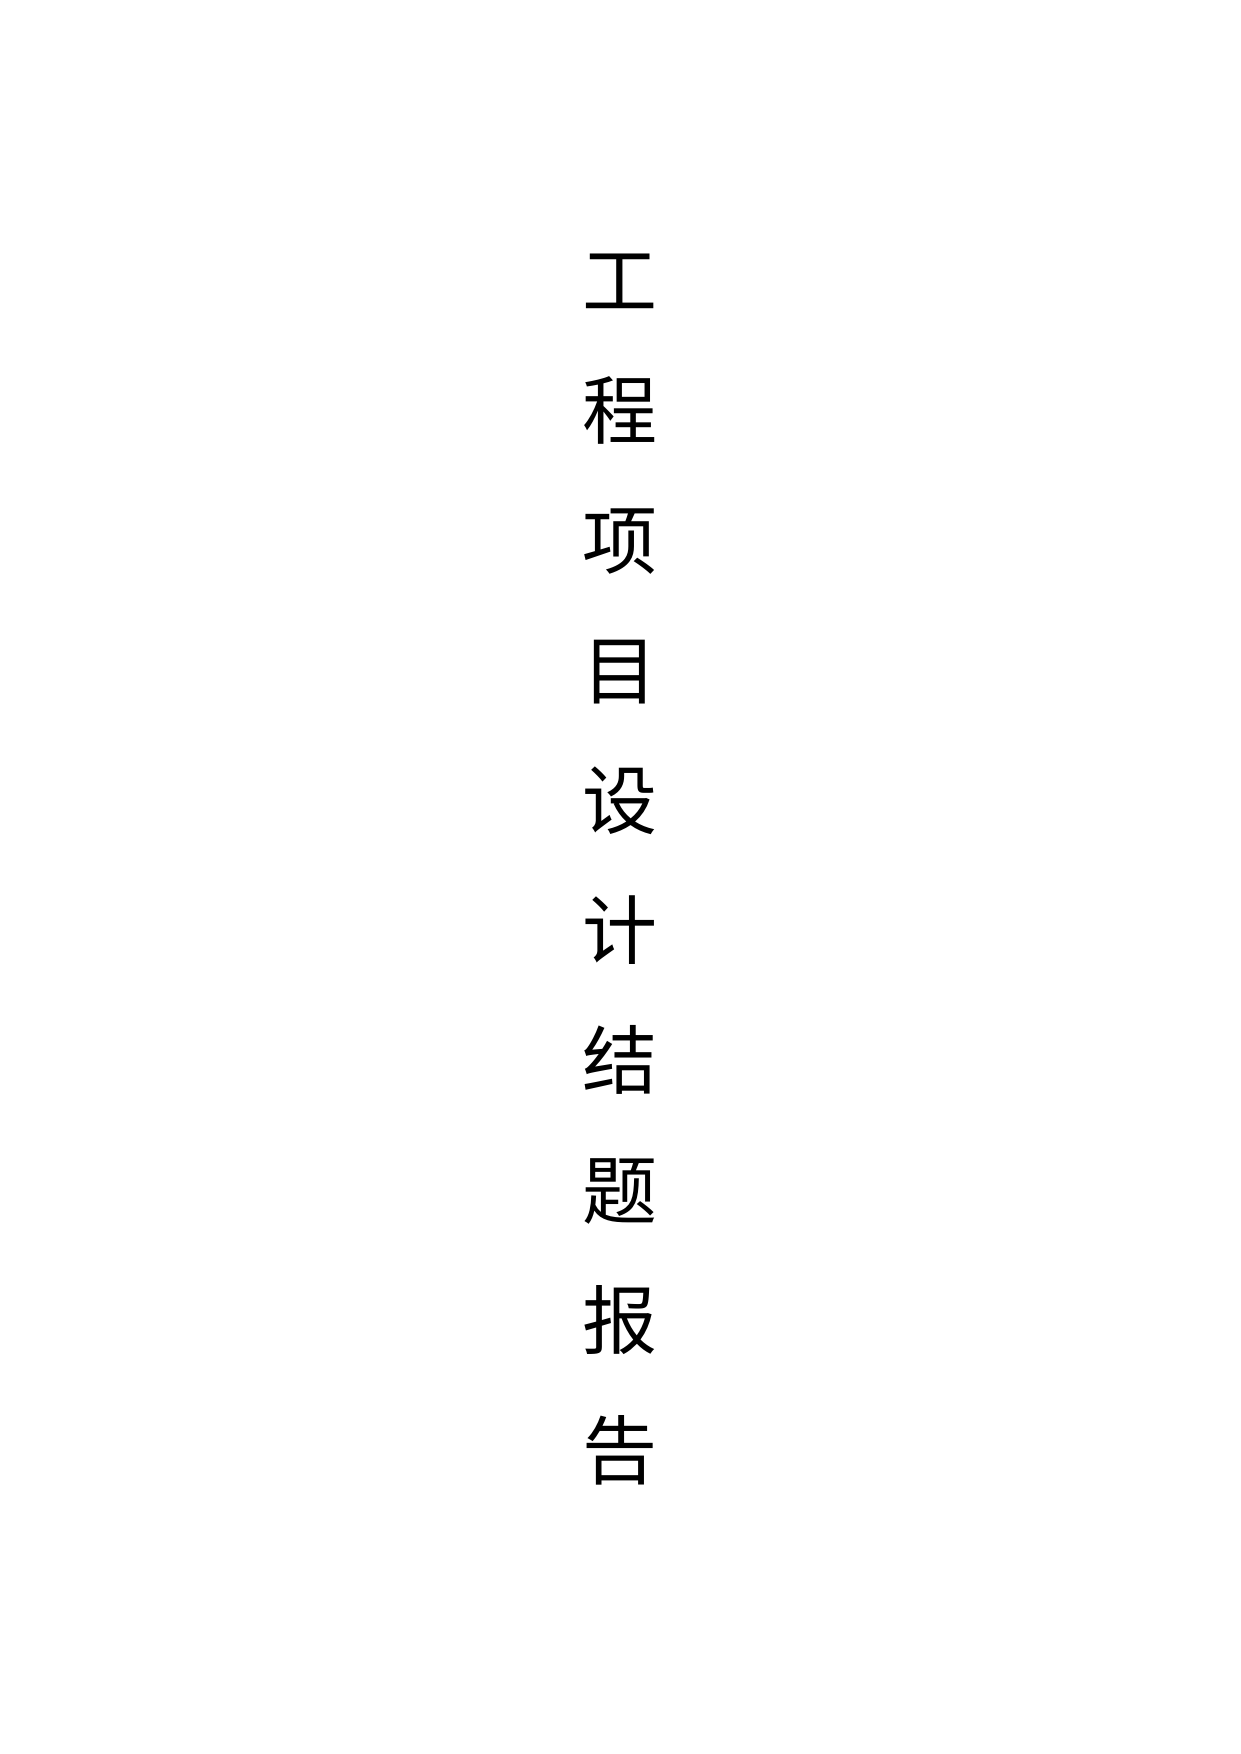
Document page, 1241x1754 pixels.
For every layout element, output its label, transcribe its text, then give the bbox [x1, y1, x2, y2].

text 设 [177, 731, 1063, 861]
text 计 [177, 861, 1063, 991]
text 报 [177, 1251, 1063, 1381]
text 项 [177, 471, 1063, 601]
text 题 [177, 1121, 1063, 1251]
text 目 [177, 601, 1063, 731]
text 程 [177, 341, 1063, 471]
text 结 [177, 991, 1063, 1121]
text 告 [177, 1381, 1063, 1511]
text 工 [177, 211, 1063, 341]
